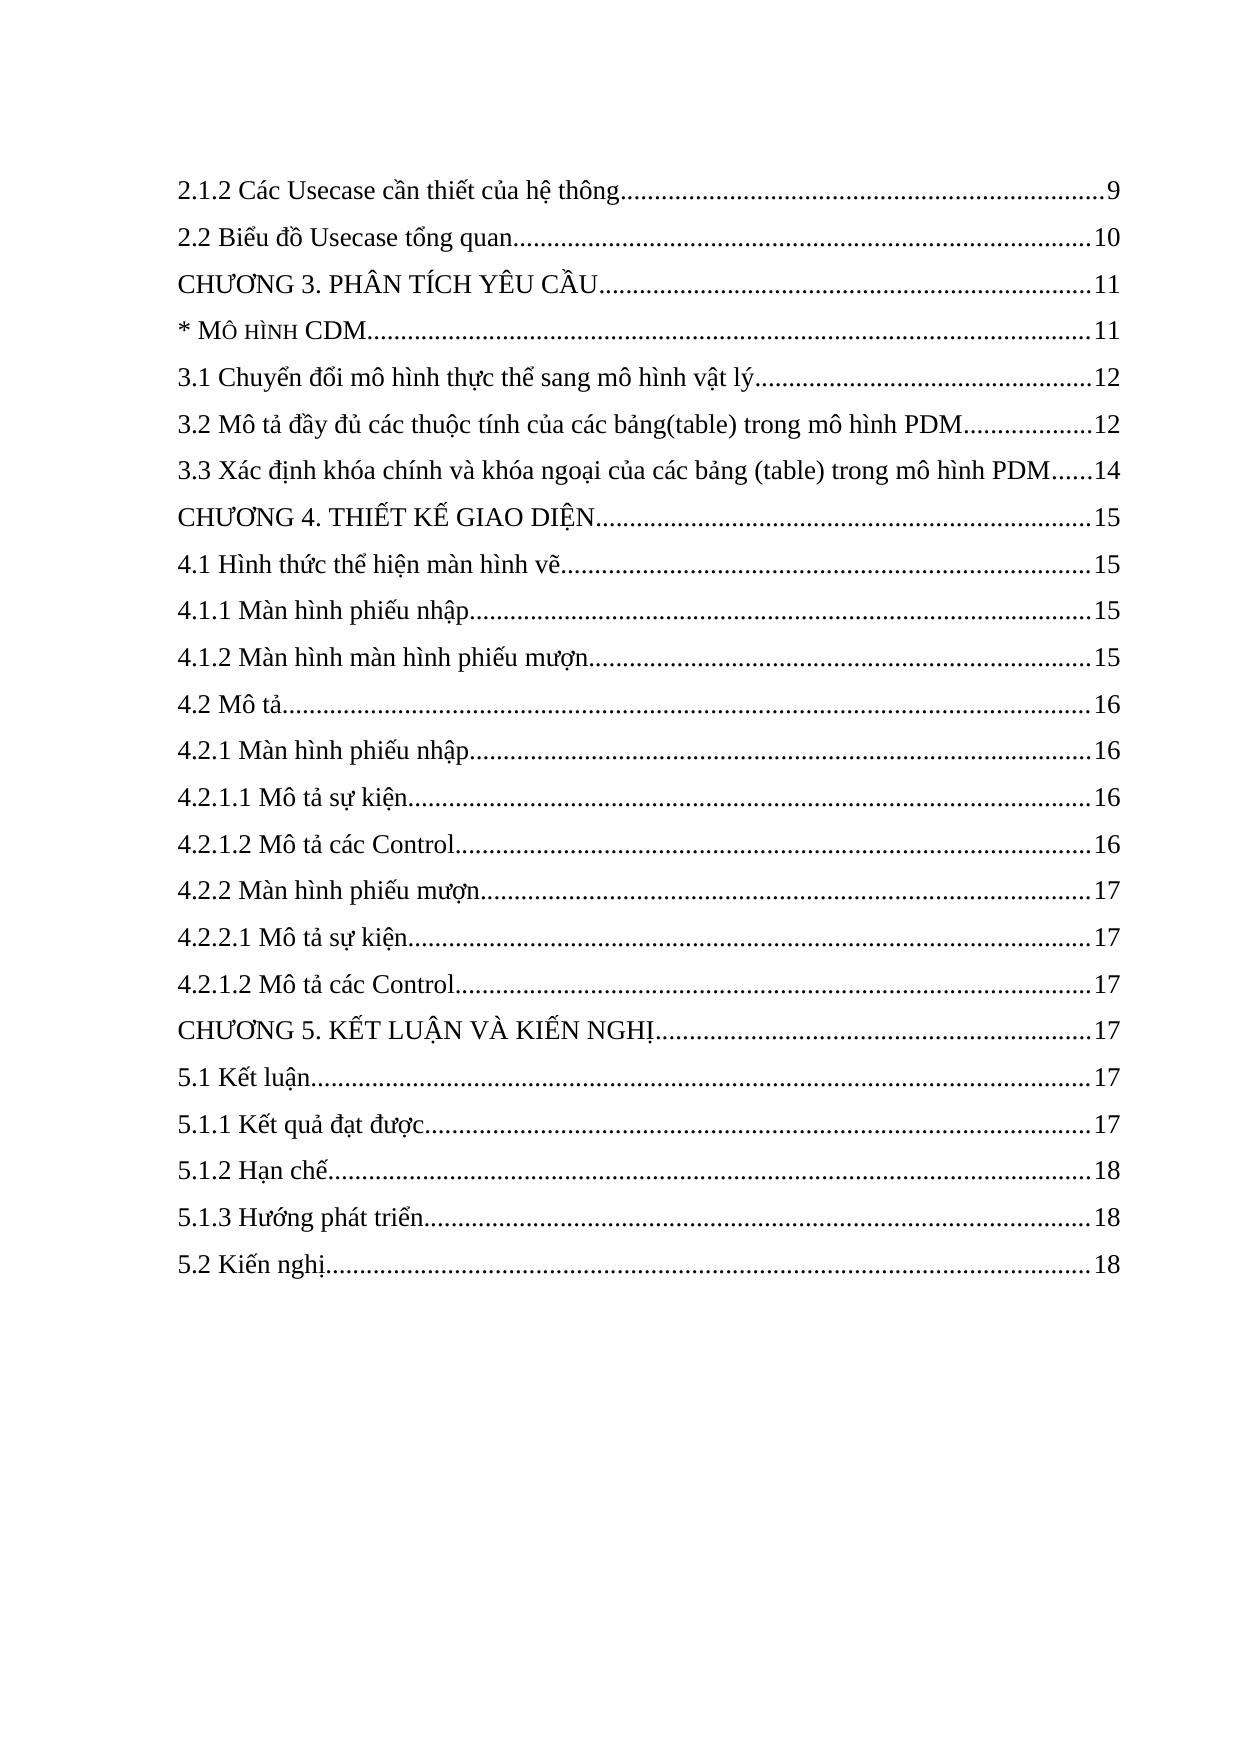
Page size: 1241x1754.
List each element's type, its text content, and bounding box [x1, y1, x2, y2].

text CHƯƠNG 4. THIẾT KẾ GIAO DIỆN 15 [177, 501, 1122, 532]
text 4.2.2.1 Mô tả sự kiện 17 [177, 921, 1122, 952]
text 3.2 Mô tả đầy đủ các thuộc tính của các bảng(table) trong mô hình PDM 12 [177, 408, 1122, 439]
text CHƯƠNG 5. KẾT LUẬN VÀ KIẾN NGHỊ 17 [177, 1014, 1122, 1046]
text 3.1 Chuyển đổi mô hình thực thể sang mô hình vật lý 12 [177, 361, 1122, 392]
text 4.2.2 Màn hình phiếu mượn 17 [177, 874, 1122, 906]
text 5.1.3 Hướng phát triển 18 [177, 1201, 1122, 1232]
text 5.1 Kết luận 17 [177, 1061, 1122, 1092]
text 5.1.2 Hạn chế 18 [177, 1154, 1122, 1186]
text 4.2.1.1 Mô tả sự kiện 16 [177, 781, 1122, 812]
text 2.1.2 Các Usecase cần thiết của hệ thông 9 [177, 174, 1122, 206]
text 4.2.1 Màn hình phiếu nhập 16 [177, 734, 1122, 766]
text 5.1.1 Kết quả đạt được 17 [177, 1108, 1122, 1139]
text * Mô hình CDM 11 [177, 314, 1122, 346]
text 4.2.1.2 Mô tả các Control 17 [177, 968, 1122, 999]
text 4.1 Hình thức thể hiện màn hình vẽ 15 [177, 548, 1122, 579]
text 4.2 Mô tả 16 [177, 688, 1122, 719]
text 2.2 Biểu đồ Usecase tổng quan 10 [177, 221, 1122, 252]
text 3.3 Xác định khóa chính và khóa ngoại của các bảng (table) trong mô hình PDM 14 [177, 454, 1122, 486]
text 4.2.1.2 Mô tả các Control 16 [177, 828, 1122, 859]
text CHƯƠNG 3. PHÂN TÍCH YÊU CẦU 11 [177, 268, 1122, 299]
text 4.1.1 Màn hình phiếu nhập 15 [177, 594, 1122, 626]
text 5.2 Kiến nghị 18 [177, 1248, 1122, 1279]
text 4.1.2 Màn hình màn hình phiếu mượn 15 [177, 641, 1122, 672]
